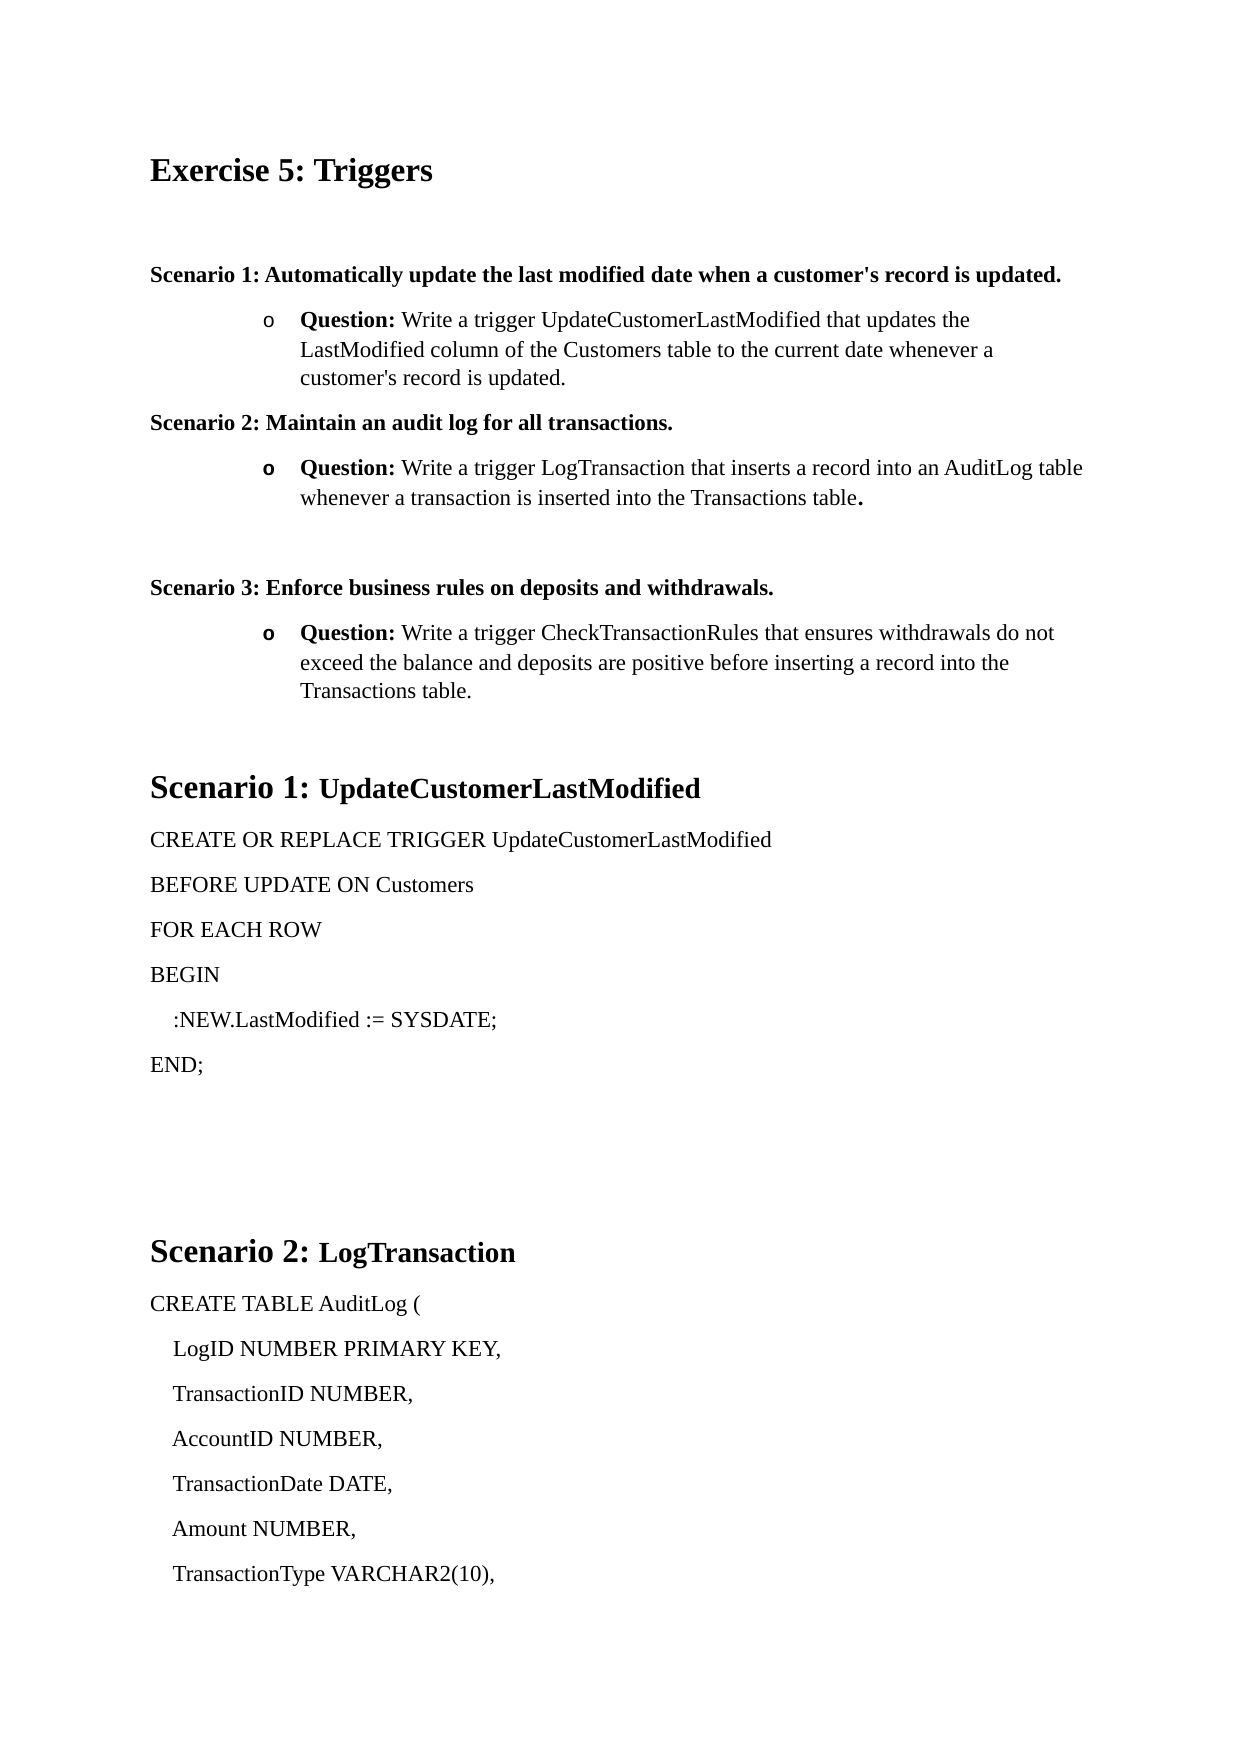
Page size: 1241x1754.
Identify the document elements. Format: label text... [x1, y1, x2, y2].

text CREATE TABLE AuditLog ( [150, 1289, 1090, 1316]
text Scenario 3: Enforce business rules on deposits and withdrawals. [150, 574, 1090, 601]
text Exercise 5: Triggers [150, 150, 1090, 188]
text BEFORE UPDATE ON Customers [150, 871, 1090, 897]
text BEGIN [150, 961, 1090, 987]
text TransactionDate DATE, [150, 1470, 1090, 1496]
list Question: Write a trigger LogTransaction that inserts a record into an AuditLog table whenever a transaction is inserted into the Transactions table. [262, 454, 1090, 510]
text TransactionType VARCHAR2(10), [150, 1560, 1090, 1587]
text AccountID NUMBER, [150, 1425, 1090, 1451]
text Scenario 2: LogTransaction [150, 1232, 1090, 1270]
text LogID NUMBER PRIMARY KEY, [150, 1335, 1090, 1361]
list Question: Write a trigger CheckTransactionRules that ensures withdrawals do not exceed the balance and deposits are positive before inserting a record into the Transactions table. [262, 619, 1090, 704]
text Scenario 2: Maintain an audit log for all transactions. [150, 409, 1090, 436]
text :NEW.LastModified := SYSDATE; [150, 1006, 1090, 1032]
text TransactionID NUMBER, [150, 1380, 1090, 1406]
text CREATE OR REPLACE TRIGGER UpdateCustomerLastModified [150, 826, 1090, 852]
text Amount NUMBER, [150, 1515, 1090, 1541]
list Question: Write a trigger UpdateCustomerLastModified that updates the LastModified column of the Customers table to the current date whenever a customer's record is updated. [262, 306, 1090, 390]
text Scenario 1: Automatically update the last modified date when a customer's record is updated. [150, 261, 1090, 287]
text Scenario 1: UpdateCustomerLastModified [150, 768, 1090, 806]
text FOR EACH ROW [150, 916, 1090, 942]
text END; [150, 1051, 1090, 1077]
